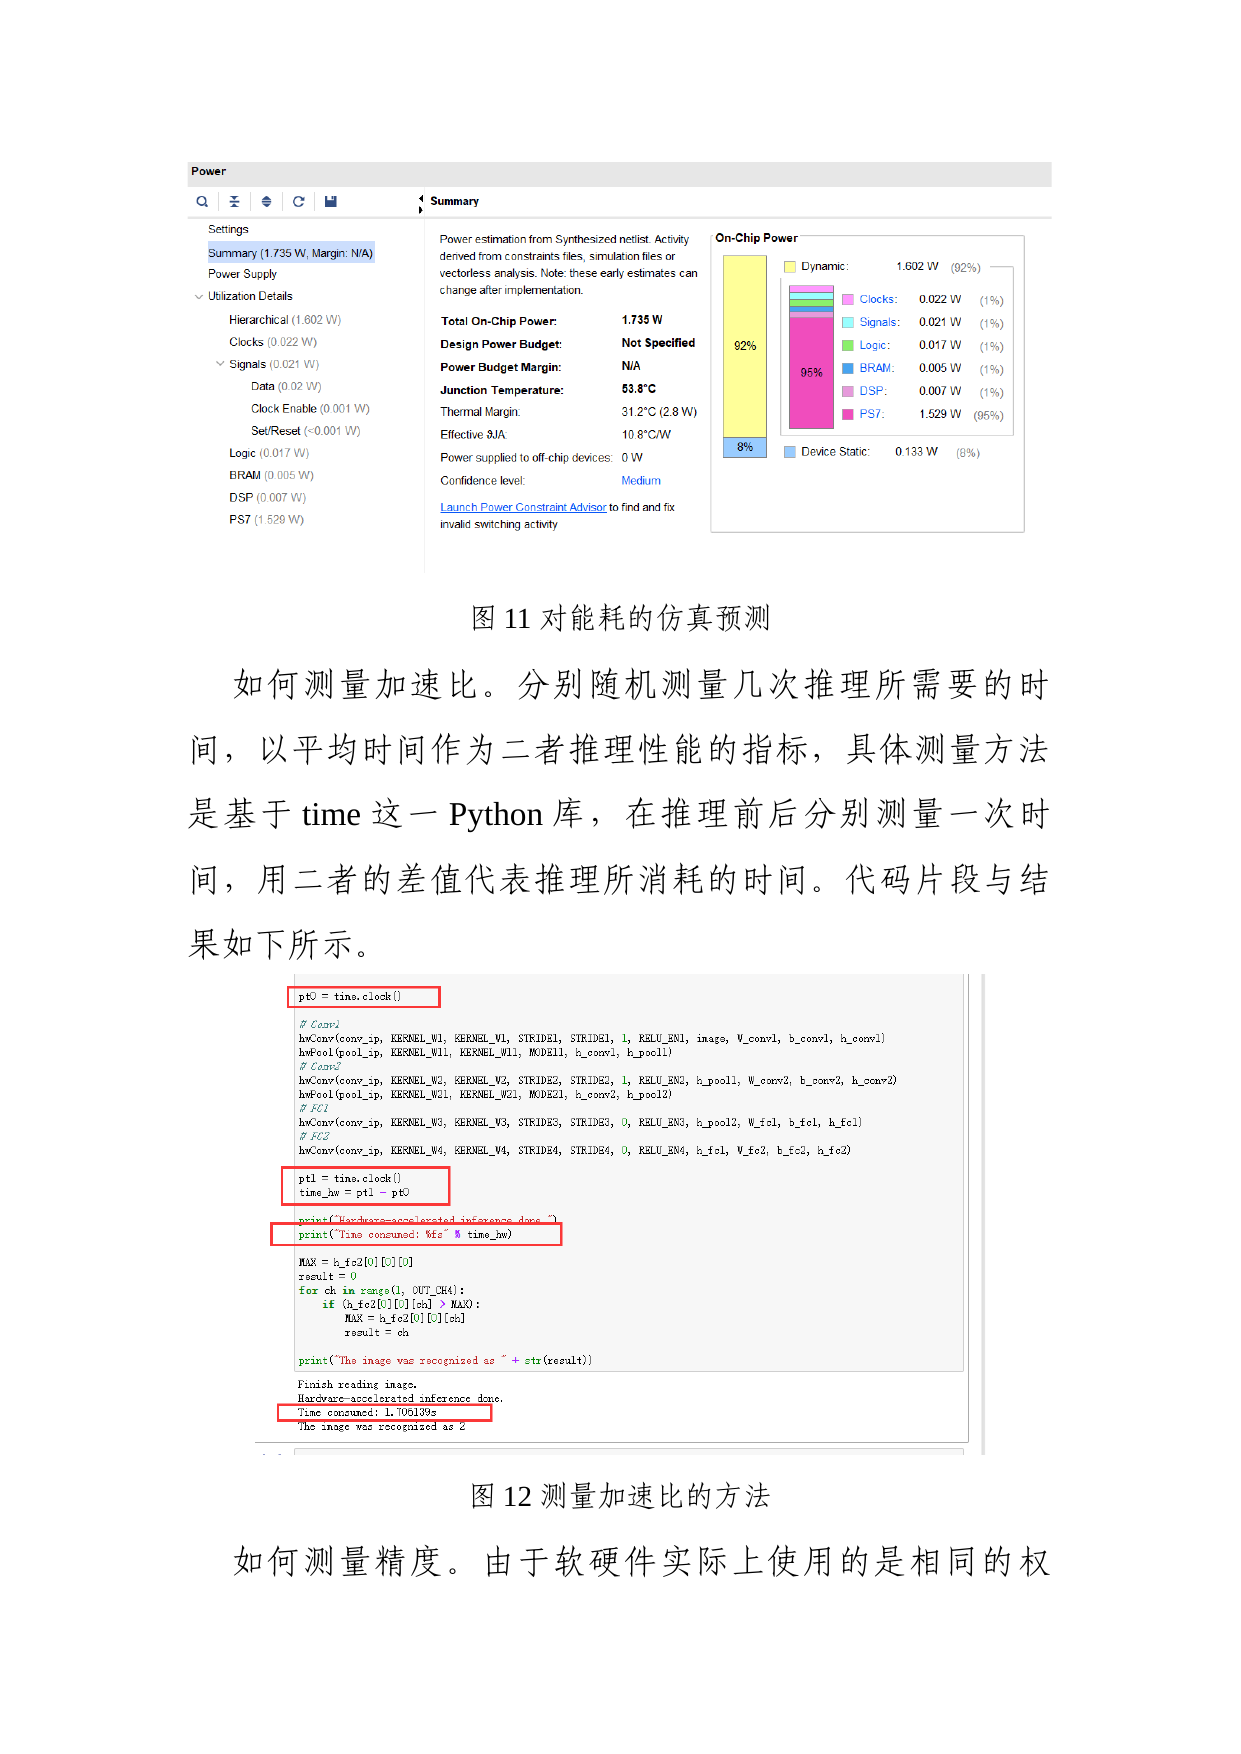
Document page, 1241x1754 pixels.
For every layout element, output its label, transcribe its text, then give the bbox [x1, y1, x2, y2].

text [187, 1527, 1053, 1592]
picture [255, 974, 986, 1455]
text 如何测量加速比。分别随机测量几次推理所需要的时间，以平均时间作为二者推理性能的指标，具体测量方法是基于time这一Python库，在推理前后分别测量一次时间，用二者的差值代表推理所消耗的时间。代码片段与结果如下所示。 [187, 649, 1053, 974]
text 图11 对能耗的仿真预测 [187, 584, 1053, 649]
text 图12 测量加速比的方法 [187, 1462, 1053, 1527]
picture [187, 162, 1052, 573]
